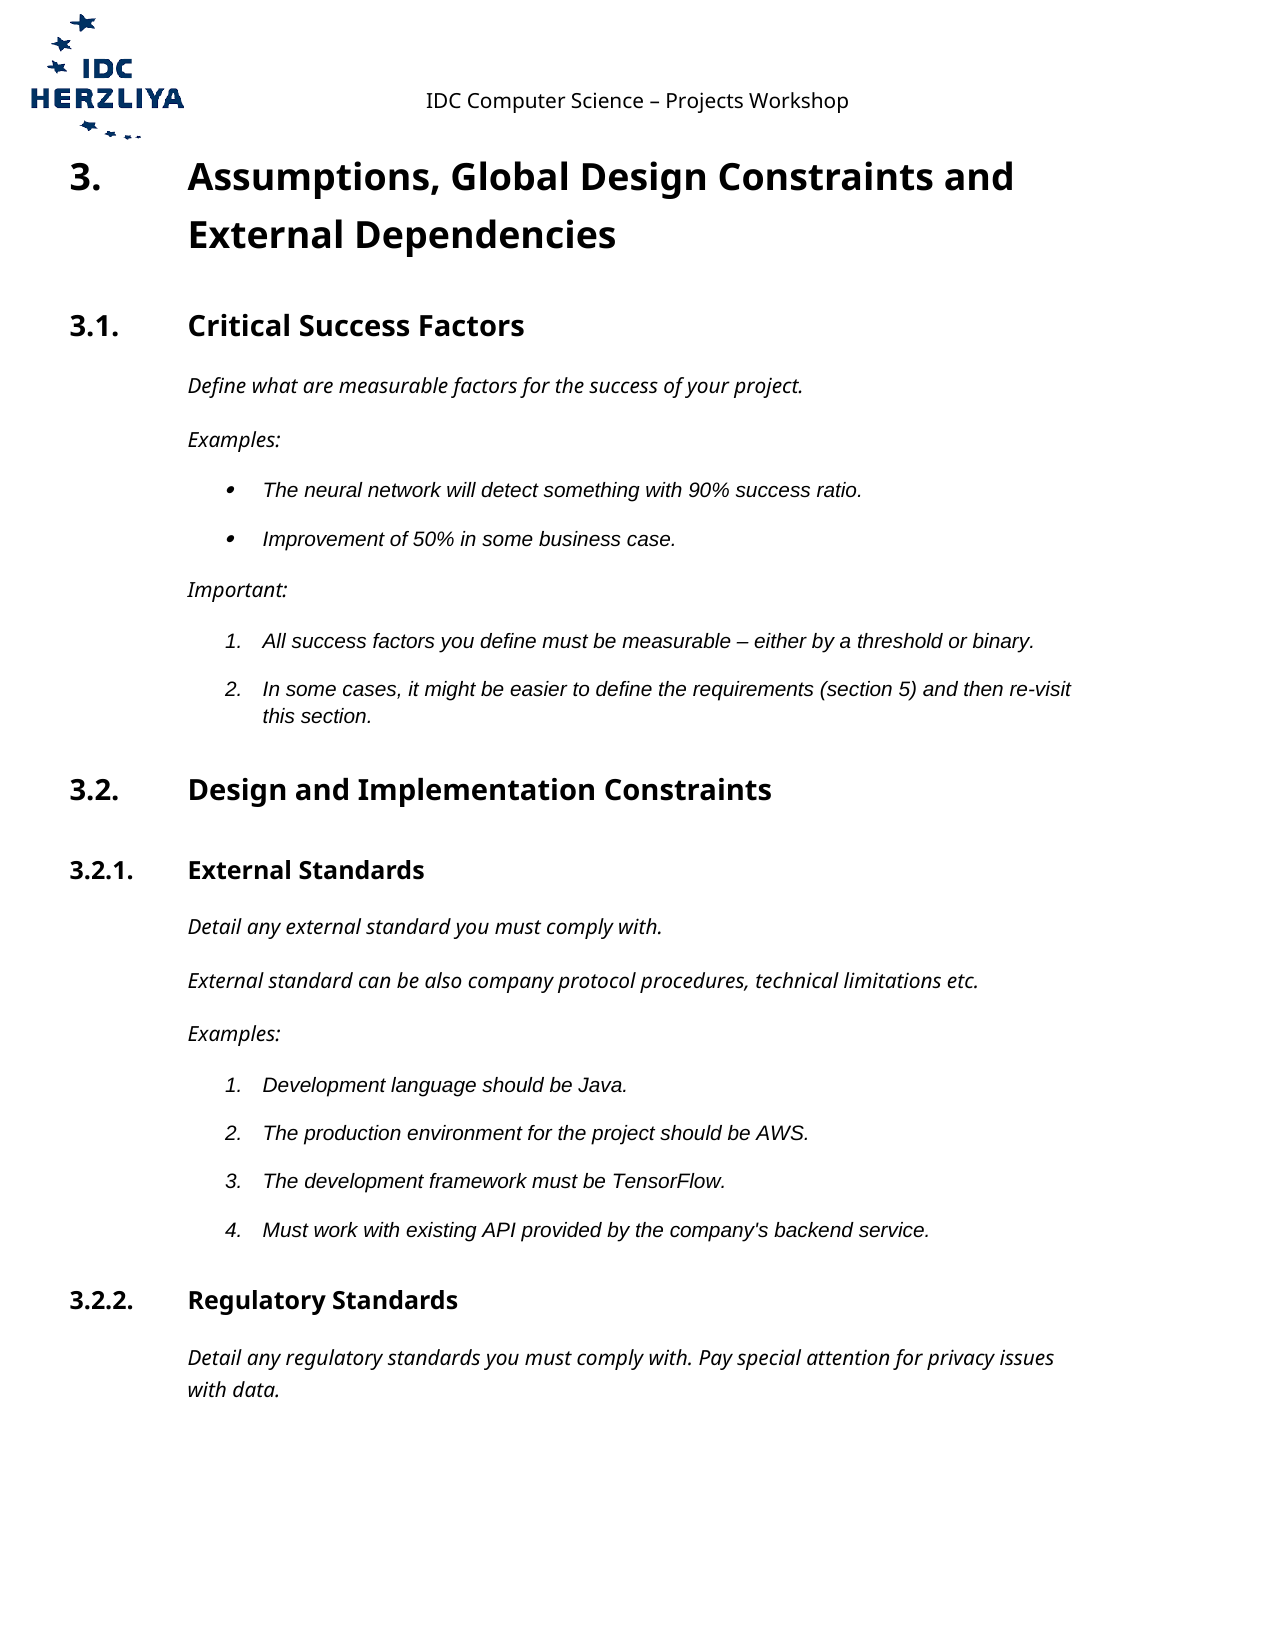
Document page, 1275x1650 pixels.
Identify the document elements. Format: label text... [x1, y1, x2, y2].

subtitle Critical Success Factors [69, 305, 1087, 344]
text Detail any regulatory standards you must comply with. Pay special attention for privacy issues with data. [187, 1343, 1087, 1404]
list The production environment for the project should be AWS. [225, 1121, 1087, 1145]
subtitle Design and Implementation Constraints [69, 769, 1087, 809]
list Improvement of 50% in some business case. [225, 527, 1087, 551]
subtitle Assumptions, Global Design Constraints and External Dependencies [69, 150, 1087, 260]
list Development language should be Java. [225, 1073, 1087, 1097]
list The development framework must be TensorFlow. [225, 1169, 1087, 1193]
text Examples: [187, 1019, 1087, 1048]
text External standard can be also company protocol procedures, technical limitations etc. [187, 966, 1087, 994]
text Define what are measurable factors for the success of your project. [187, 371, 1087, 400]
subtitle Regulatory Standards [69, 1283, 1087, 1317]
picture [1, 8, 205, 176]
text Important: [187, 575, 1087, 603]
list Must work with existing API provided by the company's backend service. [225, 1218, 1087, 1242]
text Examples: [187, 425, 1087, 453]
text Detail any external standard you must comply with. [187, 912, 1087, 941]
list All success factors you define must be measurable – either by a threshold or binary. [225, 628, 1087, 652]
list In some cases, it might be easier to define the requirements (section 5) and then re-visit this section. [225, 677, 1087, 728]
subtitle External Standards [69, 852, 1087, 886]
list The neural network will detect something with 90% success ratio. [225, 478, 1087, 502]
